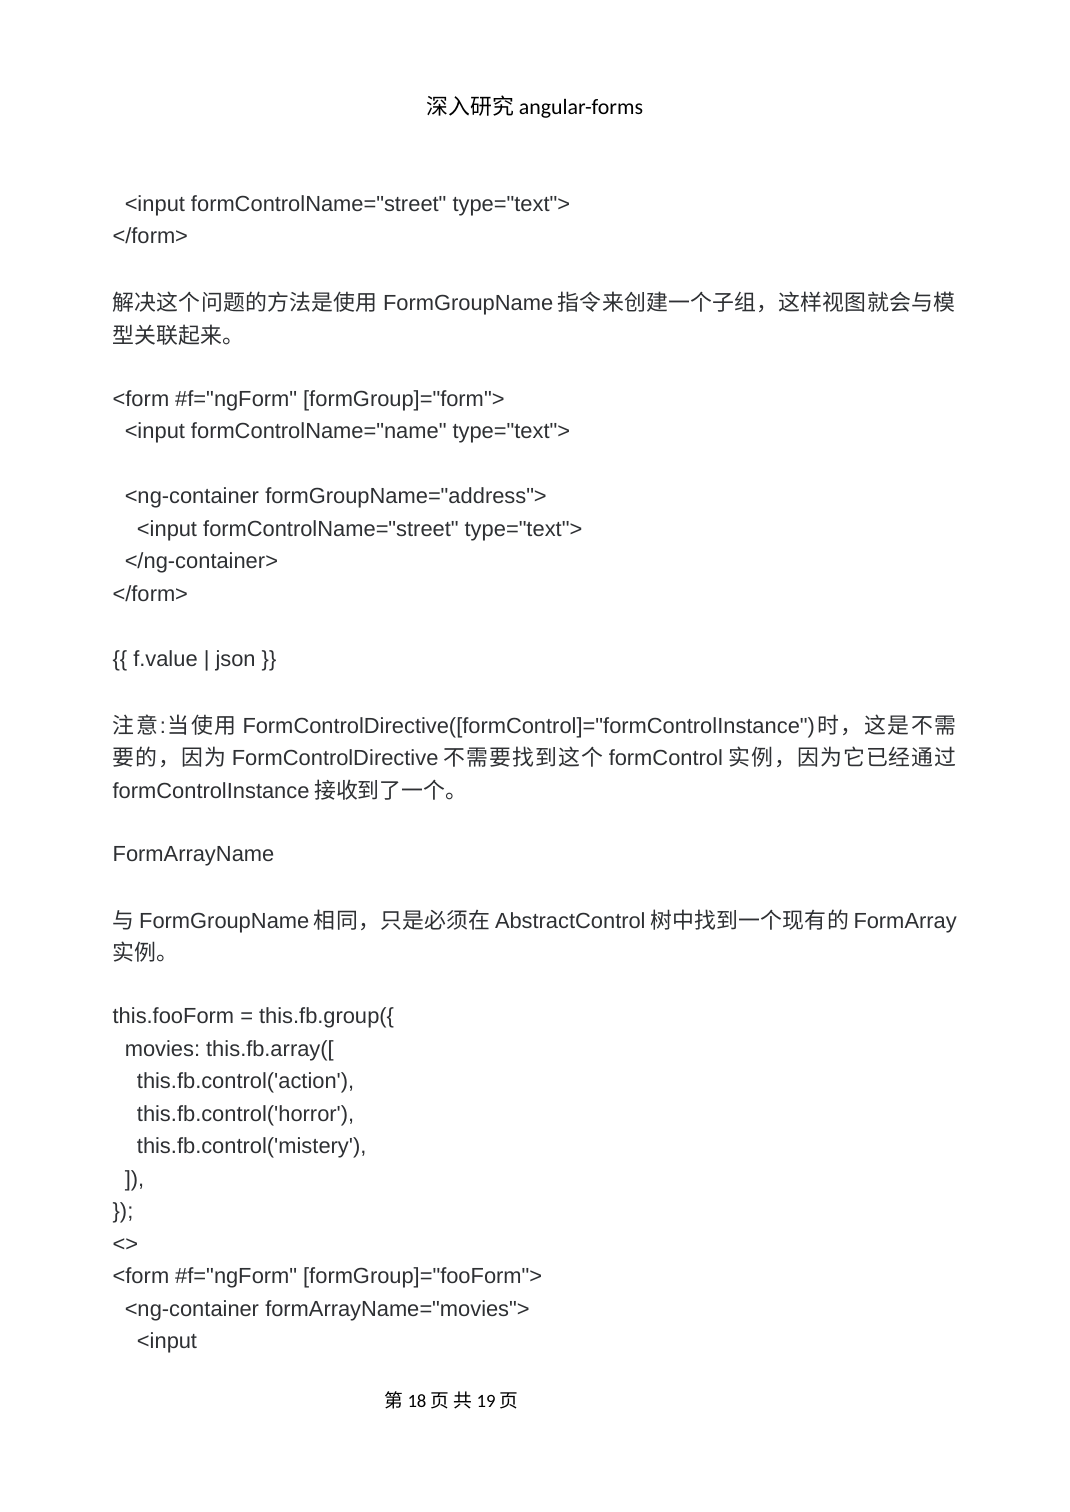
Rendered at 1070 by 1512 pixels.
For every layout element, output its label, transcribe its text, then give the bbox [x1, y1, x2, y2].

text </form> [112, 220, 957, 252]
text <> [112, 1227, 957, 1260]
text this.fb.control('mistery'), [112, 1130, 957, 1162]
text {{ f.value | json }} [112, 642, 957, 675]
text FormArrayName [112, 837, 957, 870]
text movies: this.fb.array([ [112, 1032, 957, 1065]
text <ng-container formGroupName="address"> [112, 480, 957, 512]
text 解决这个问题的方法是使用FormGroupName指令来创建一个子组，这样视图就会与模型关联起来。 [112, 285, 957, 350]
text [112, 415, 957, 447]
text this.fooForm = this.fb.group({ [112, 1000, 957, 1032]
text <ng-container formArrayName="movies"> [112, 1292, 957, 1325]
text ]), [112, 1162, 957, 1195]
text 与FormGroupName相同，只是必须在AbstractControl树中找到一个现有的FormArray实例。 [112, 902, 957, 967]
text </ng-container> [112, 545, 957, 577]
text this.fb.control('horror'), [112, 1097, 957, 1130]
text <input [112, 1325, 957, 1357]
text }); [112, 1195, 957, 1227]
text this.fb.control('action'), [112, 1065, 957, 1097]
text <form #f="ngForm" [formGroup]="form"> [112, 382, 957, 415]
text <input formControlName="street" type="text"> [112, 512, 957, 545]
text <input formControlName="street" type="text"> [112, 187, 957, 220]
text </form> [112, 577, 957, 610]
text 注意:当使用FormControlDirective([formControl]="formControlInstance")时，这是不需要的，因为FormControlDirective不需要找到这个formControl实例，因为它已经通过formControlInstance接收到了一个。 [112, 707, 957, 805]
text <form #f="ngForm" [formGroup]="fooForm"> [112, 1260, 957, 1292]
